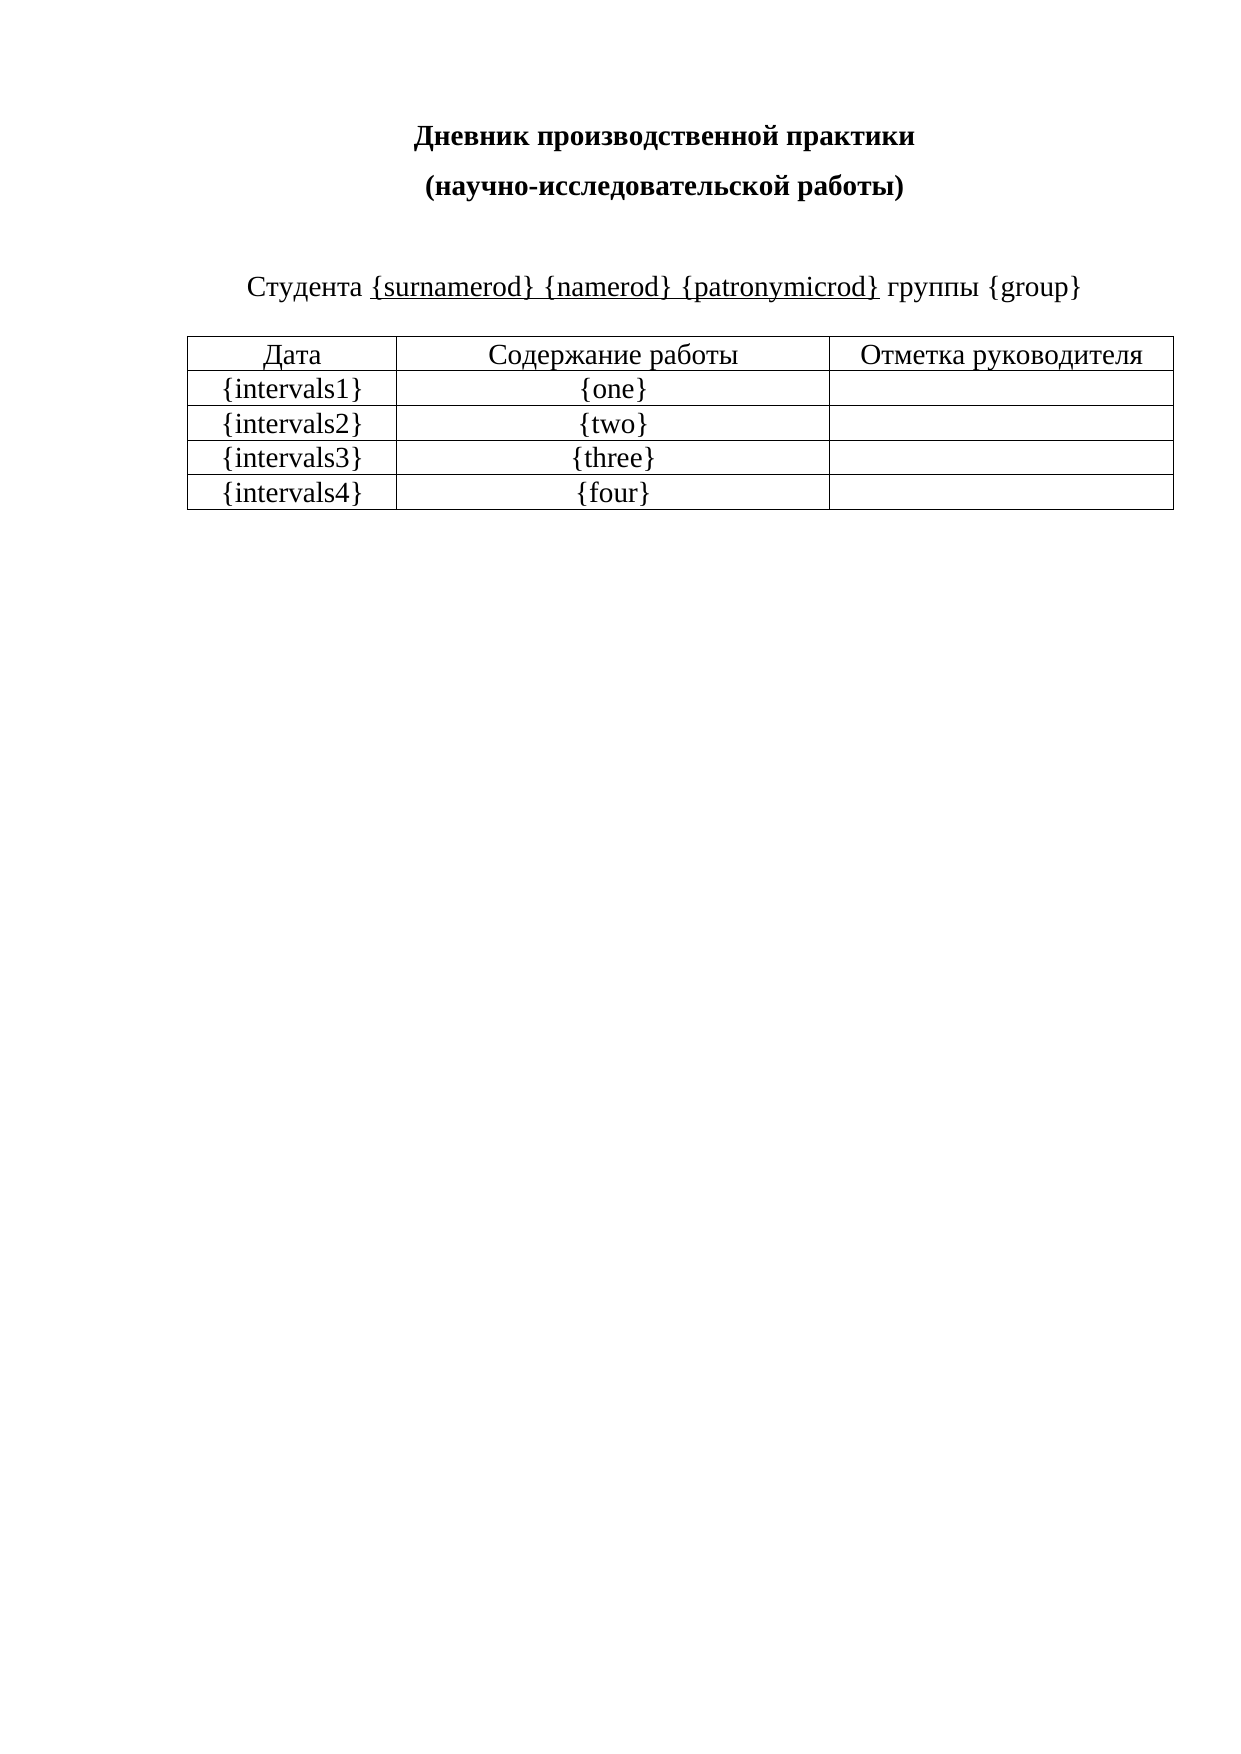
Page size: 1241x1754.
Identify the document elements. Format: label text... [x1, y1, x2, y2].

table_cell {intervals2} [188, 406, 396, 439]
table_cell {three} [397, 441, 829, 474]
table_cell {intervals4} [188, 475, 396, 509]
table_cell {intervals1} [188, 371, 396, 405]
table_cell [830, 441, 1173, 474]
table_cell [830, 371, 1173, 405]
table_header Содержание работы [397, 337, 829, 370]
text Дневник производственной практики [177, 118, 1152, 152]
table_cell {two} [397, 406, 829, 439]
table_header Дата [188, 337, 396, 370]
table_header Отметка руководителя [830, 337, 1173, 370]
table_cell {four} [397, 475, 829, 509]
text (научно-исследовательской работы) [177, 168, 1152, 202]
text Студента {surnamerod} {namerod} {patronymicrod} группы {group} [177, 269, 1152, 302]
table_cell {intervals3} [188, 441, 396, 474]
table_cell [830, 475, 1173, 509]
table_cell {one} [397, 371, 829, 405]
table_cell [830, 406, 1173, 439]
